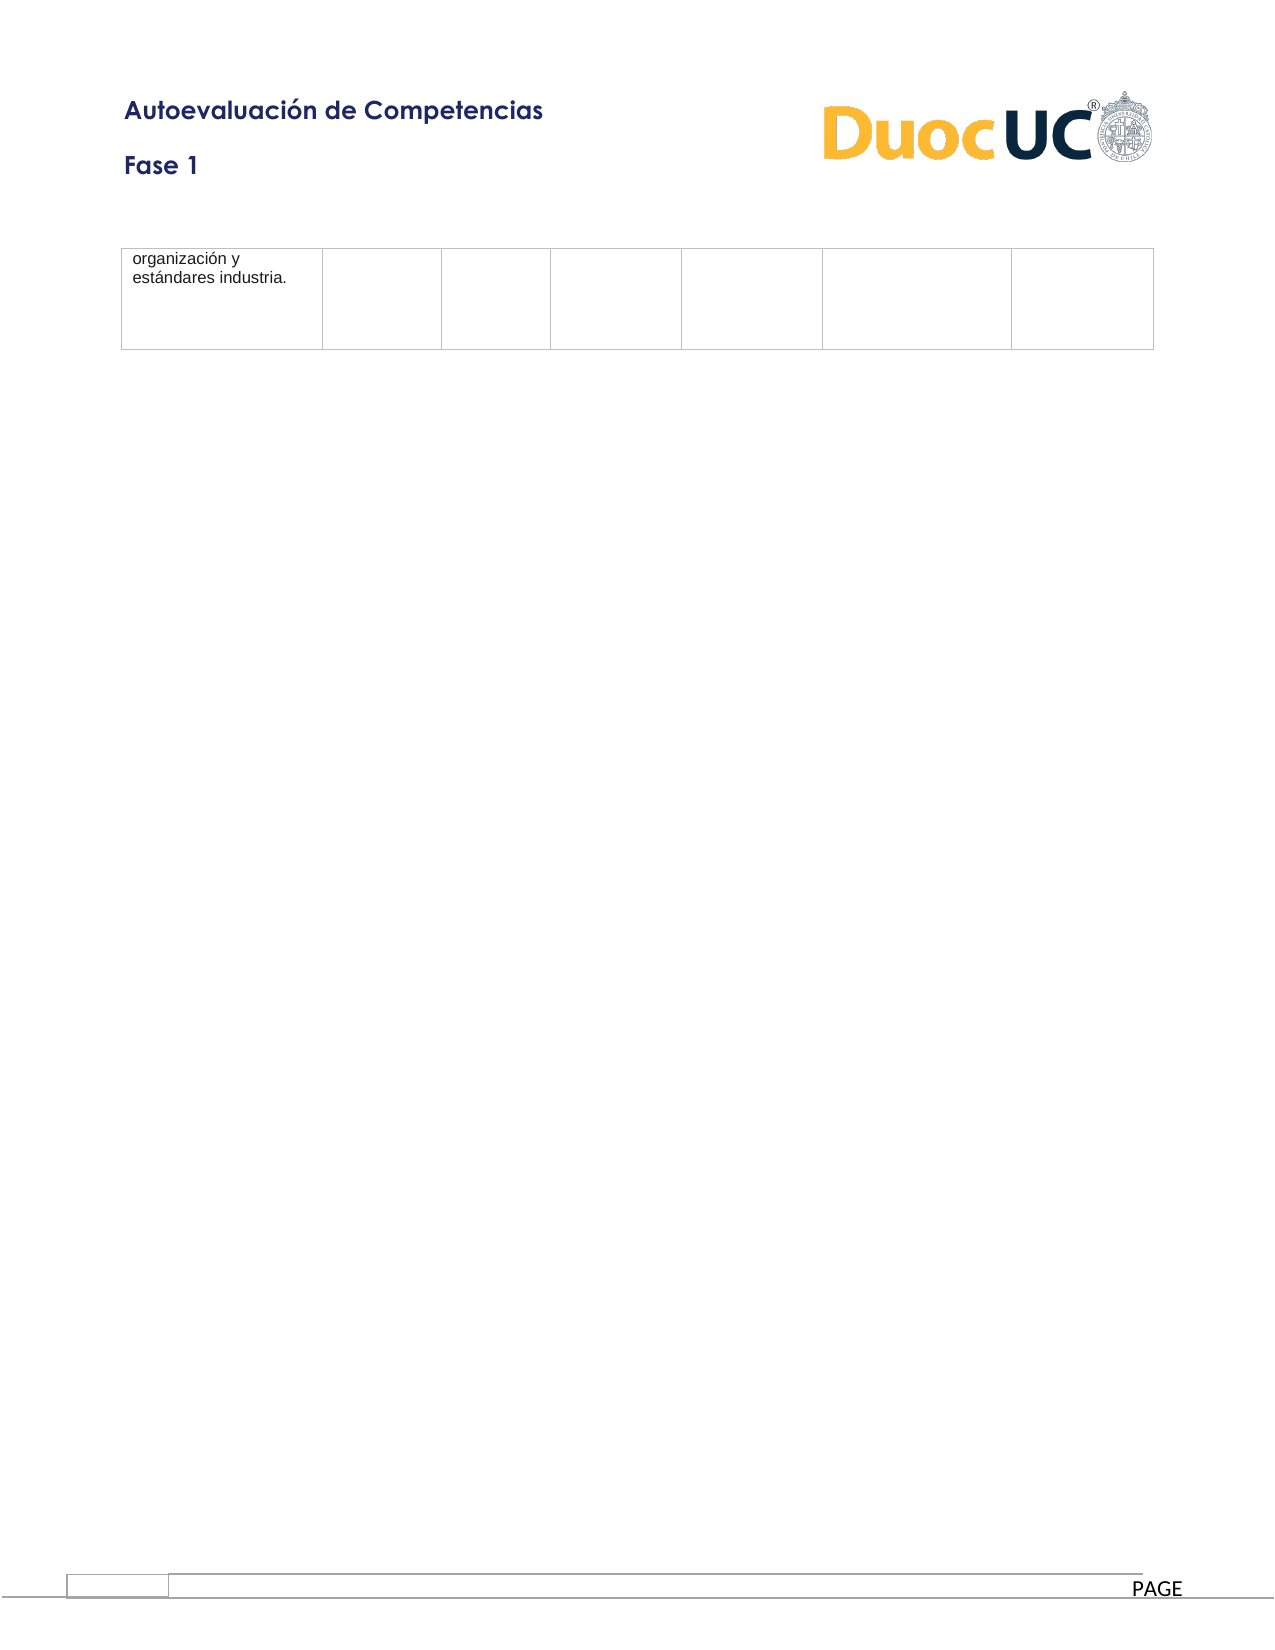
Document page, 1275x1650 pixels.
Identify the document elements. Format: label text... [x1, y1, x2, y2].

table_cell [1012, 249, 1153, 349]
table_cell [442, 249, 550, 349]
picture [824, 91, 1152, 162]
table_cell x [551, 249, 681, 349]
table_cell [323, 249, 441, 349]
table_cell [823, 249, 1011, 349]
table_cell [682, 249, 822, 349]
